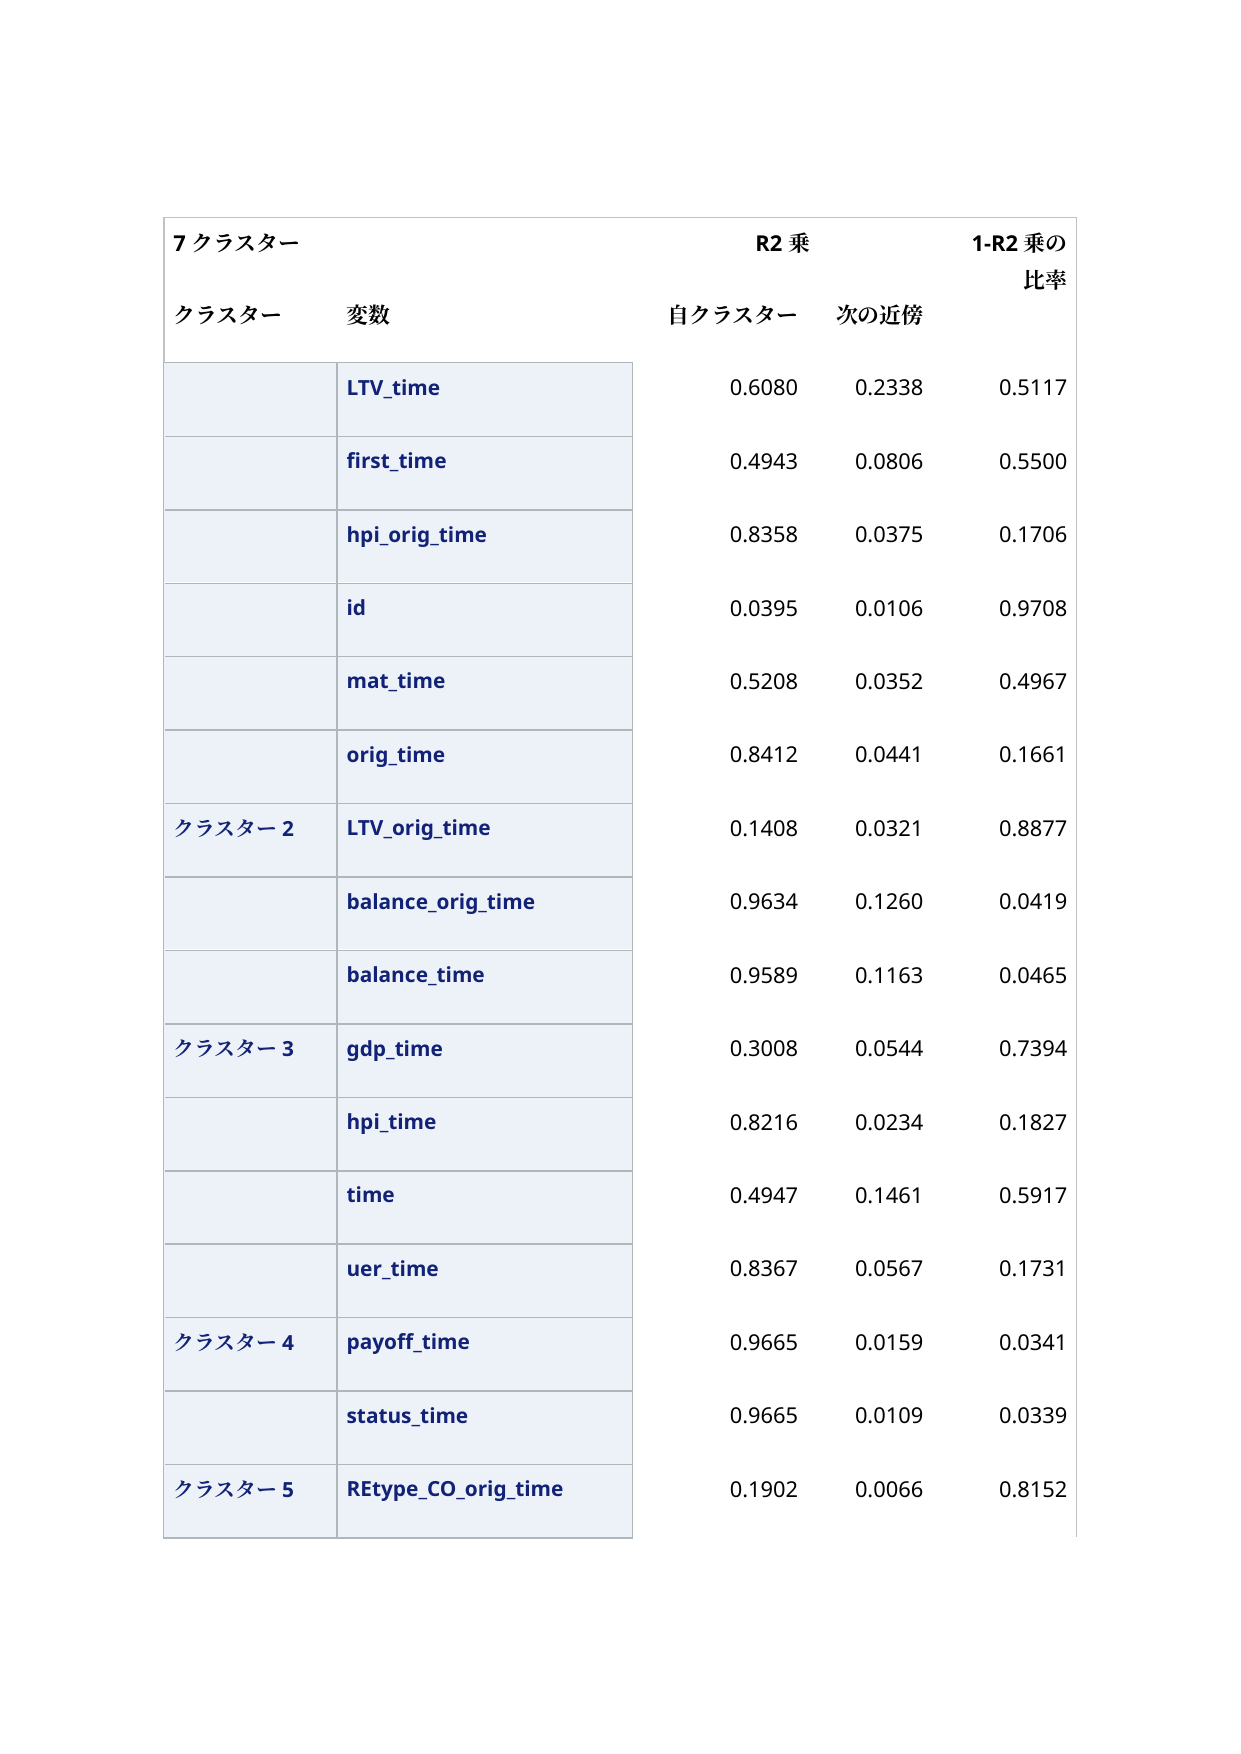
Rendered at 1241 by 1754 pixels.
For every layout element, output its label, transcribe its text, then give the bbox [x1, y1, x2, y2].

table_cell 0.1661 [933, 729, 1076, 803]
table_cell time [338, 1172, 632, 1243]
table_cell [164, 950, 336, 1023]
table_cell クラスター 5 [164, 1464, 336, 1537]
table_cell 0.0339 [933, 1390, 1076, 1464]
table_cell 0.0341 [933, 1317, 1076, 1390]
table_cell 0.0567 [807, 1243, 932, 1317]
table_cell 0.3008 [633, 1023, 807, 1096]
table_cell hpi_time [338, 1098, 632, 1170]
table_cell uer_time [338, 1245, 632, 1317]
table_cell 0.1461 [807, 1170, 932, 1243]
table_cell 0.9708 [933, 583, 1076, 656]
table_cell 0.1902 [633, 1464, 807, 1537]
table_cell 0.0234 [807, 1096, 932, 1170]
table_cell 0.0544 [807, 1023, 932, 1096]
table_cell 0.8216 [633, 1096, 807, 1170]
table_cell 0.5917 [933, 1170, 1076, 1243]
table_cell 0.5208 [633, 656, 807, 729]
table_cell [164, 363, 336, 436]
table_cell 0.8412 [633, 729, 807, 803]
table_cell 0.1408 [633, 803, 807, 876]
table_cell 0.0465 [933, 950, 1076, 1023]
table_cell 0.0395 [633, 583, 807, 656]
table_cell 0.0109 [807, 1390, 932, 1464]
table_cell 0.5117 [933, 362, 1076, 436]
table_cell [164, 1390, 336, 1464]
table_header R2 乗 [632, 218, 932, 290]
table_cell [164, 1170, 336, 1243]
table_cell [164, 436, 336, 509]
table_cell hpi_orig_time [338, 511, 632, 582]
table_cell 0.4967 [933, 656, 1076, 729]
table_cell クラスター 3 [164, 1023, 336, 1096]
table_cell mat_time [338, 657, 632, 729]
table_header 1-R2 乗の 比率 [933, 218, 1076, 362]
table_cell 0.0375 [807, 509, 932, 582]
table_cell payoff_time [338, 1318, 632, 1390]
table_cell 0.8877 [933, 803, 1076, 876]
table_cell クラスター 2 [164, 803, 336, 876]
table_cell 0.1260 [807, 876, 932, 949]
table_cell 0.4947 [633, 1170, 807, 1243]
table_cell クラスター [165, 290, 337, 362]
table_cell [164, 656, 336, 729]
table_cell 自クラスター [632, 290, 807, 362]
table_cell 0.8367 [633, 1243, 807, 1317]
table_header 7 クラスター [165, 218, 632, 290]
table_cell [164, 1243, 336, 1317]
table_cell LTV_time [338, 363, 632, 436]
table_cell balance_time [338, 951, 632, 1023]
table_cell [164, 509, 336, 582]
table_cell [164, 1096, 336, 1170]
table_cell 0.1827 [933, 1096, 1076, 1170]
table_cell [164, 876, 336, 949]
table_cell クラスター 4 [164, 1317, 336, 1390]
table_cell status_time [338, 1392, 632, 1464]
table_cell gdp_time [338, 1025, 632, 1096]
table_cell id [338, 584, 632, 656]
table_cell 次の近傍 [807, 290, 932, 362]
table_cell 0.0806 [807, 436, 932, 509]
table_cell first_time [338, 437, 632, 509]
table_cell 0.5500 [933, 436, 1076, 509]
table_cell 0.0321 [807, 803, 932, 876]
table_cell LTV_orig_time [338, 804, 632, 876]
table_cell 0.0419 [933, 876, 1076, 949]
table_cell 変数 [337, 290, 632, 362]
table_cell 0.9665 [633, 1390, 807, 1464]
table_cell 0.9634 [633, 876, 807, 949]
table_cell balance_orig_time [338, 878, 632, 949]
table_cell 0.8358 [633, 509, 807, 582]
table_cell 0.7394 [933, 1023, 1076, 1096]
table_cell 0.6080 [633, 362, 807, 436]
table_cell 0.0352 [807, 656, 932, 729]
table_cell 0.4943 [633, 436, 807, 509]
table_cell [164, 729, 336, 803]
table_cell 0.9665 [633, 1317, 807, 1390]
table_cell orig_time [338, 731, 632, 803]
table_cell 0.9589 [633, 950, 807, 1023]
table_cell 0.1731 [933, 1243, 1076, 1317]
table_cell 0.2338 [807, 362, 932, 436]
table_cell 0.0106 [807, 583, 932, 656]
table_cell 0.0159 [807, 1317, 932, 1390]
table_cell 0.0066 [807, 1464, 932, 1537]
table_cell 0.0441 [807, 729, 932, 803]
table_cell 0.1706 [933, 509, 1076, 582]
table_cell [164, 583, 336, 656]
table_cell REtype_CO_orig_time [338, 1465, 632, 1537]
table_cell 0.1163 [807, 950, 932, 1023]
table_cell 0.8152 [933, 1464, 1076, 1537]
